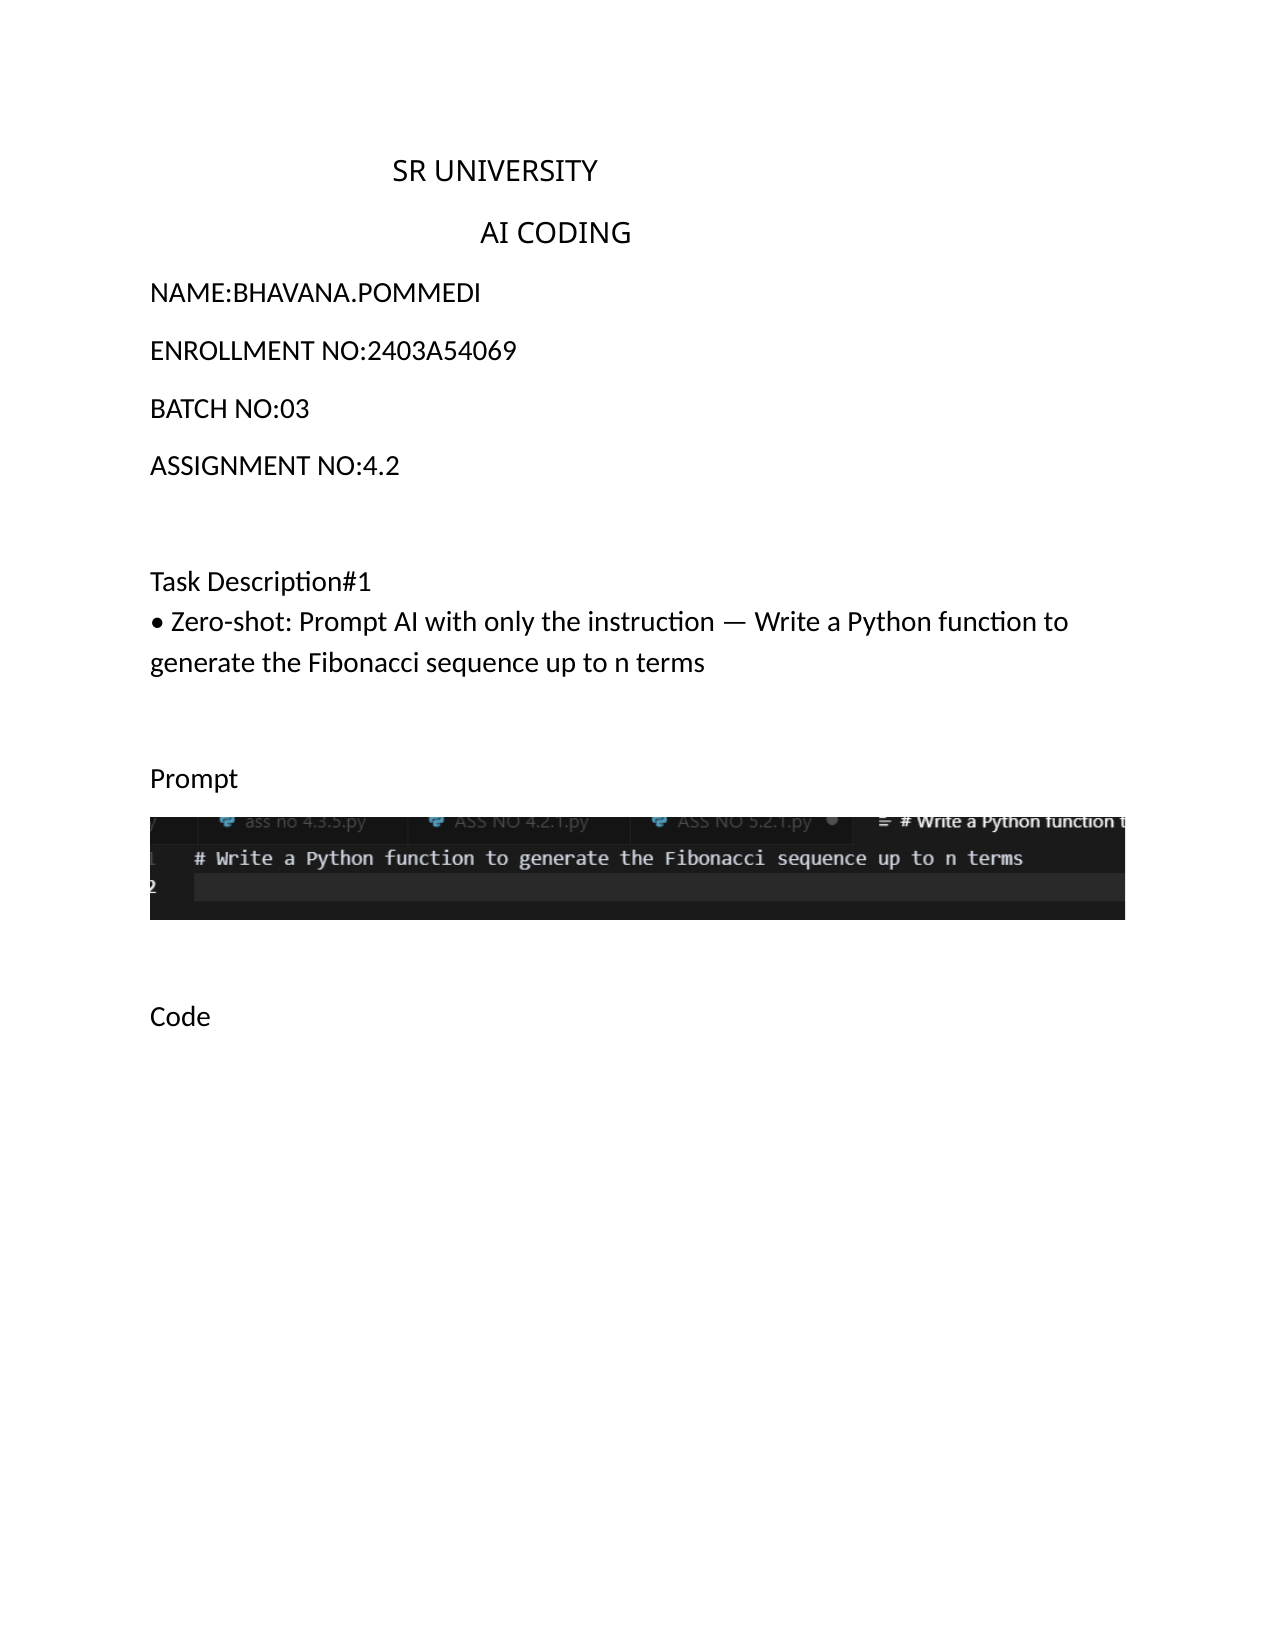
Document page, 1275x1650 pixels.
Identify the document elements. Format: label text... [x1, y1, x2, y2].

text NAME:BHAVANA.POMMEDI [150, 274, 1125, 310]
text Prompt [150, 760, 1125, 795]
text ENROLLMENT NO:2403A54069 [150, 332, 1125, 368]
text Task Description#1 • Zero-shot: Prompt AI with only the instruction — Write a Python function to generate the Fibonacci sequence up to n terms [150, 563, 1125, 680]
text ASSIGNMENT NO:4.2 [150, 447, 1125, 483]
picture [150, 817, 1125, 920]
text Code [150, 998, 1125, 1034]
text SR UNIVERSITY [150, 150, 1125, 190]
text AI CODING [150, 212, 1125, 252]
text BATCH NO:03 [150, 390, 1125, 425]
